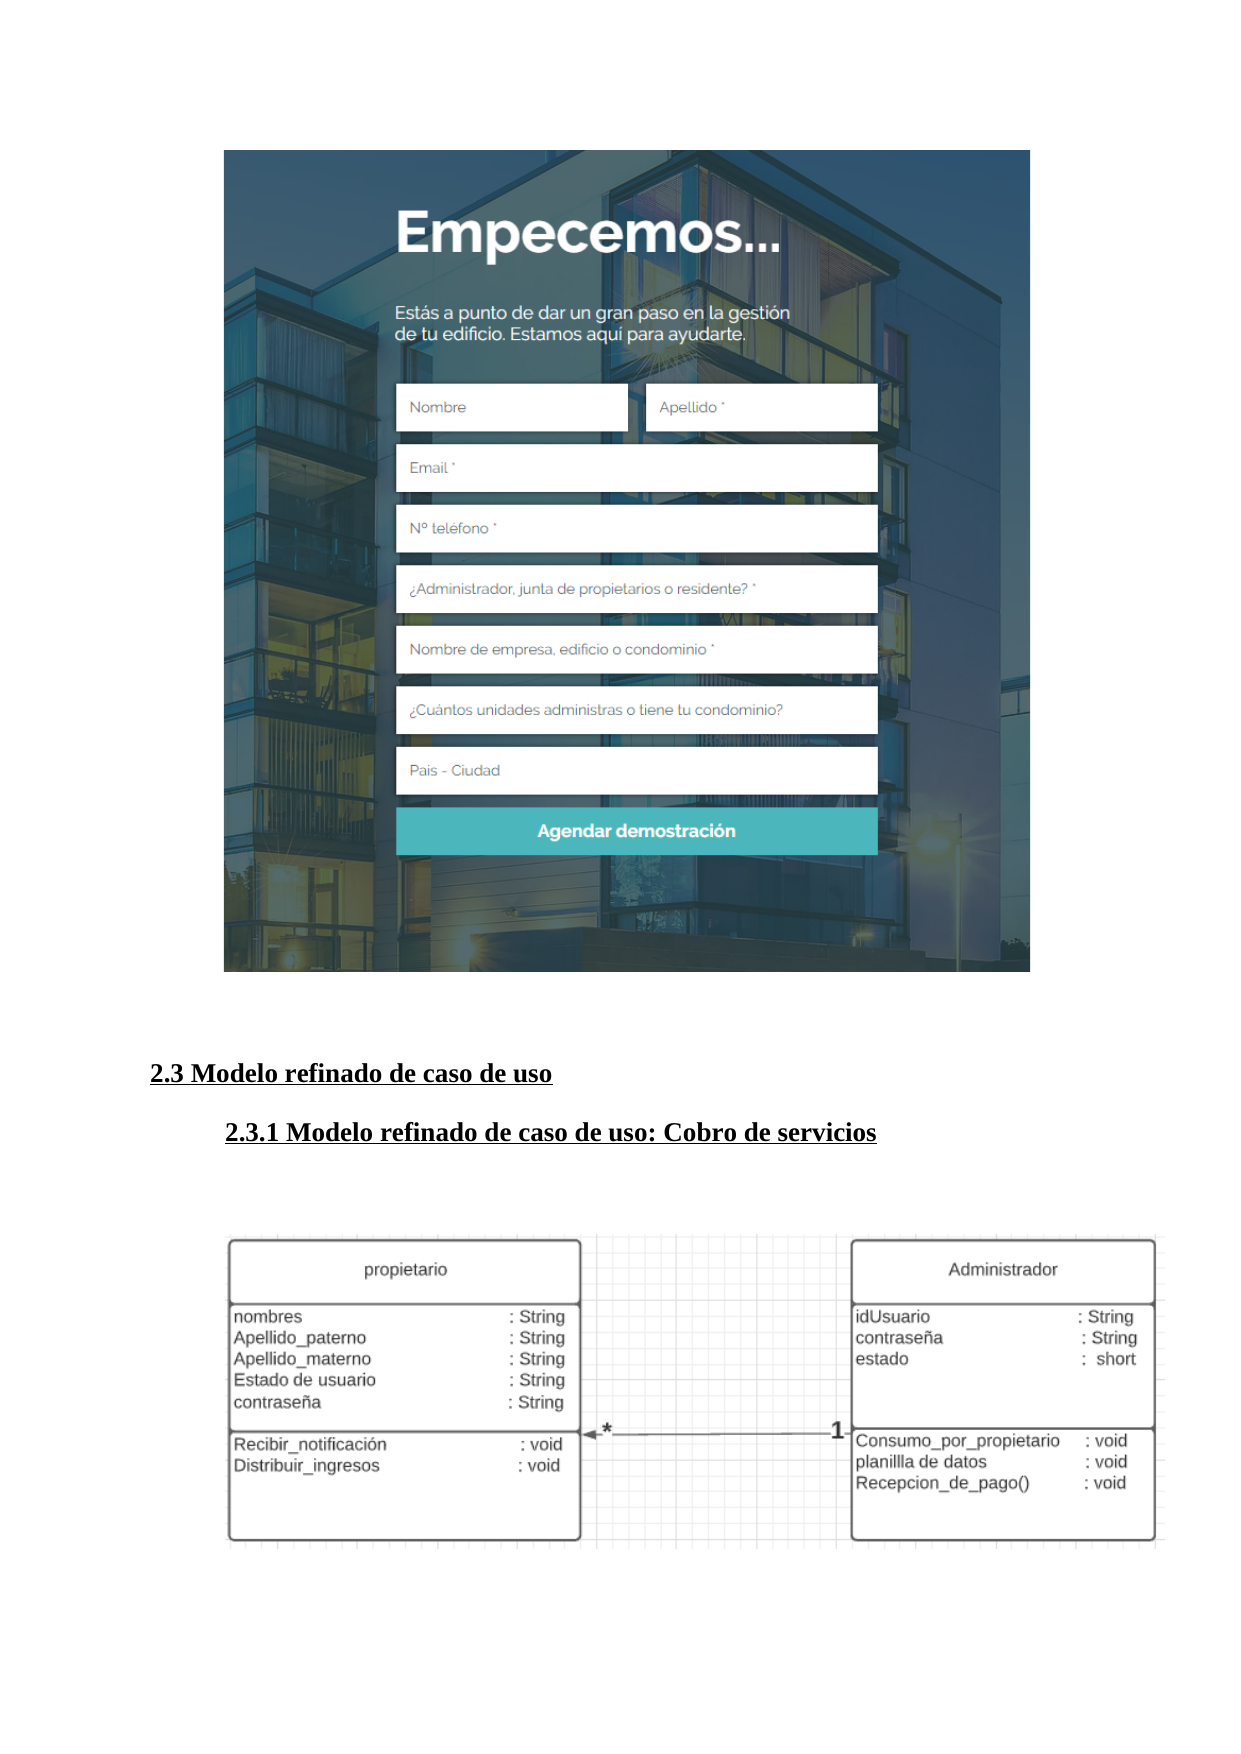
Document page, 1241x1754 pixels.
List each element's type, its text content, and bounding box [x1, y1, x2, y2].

picture [223, 150, 1030, 972]
picture [225, 1234, 1166, 1549]
text 2.3.1 Modelo refinado de caso de uso: Cobro de servicios [150, 1116, 1090, 1147]
text 2.3 Modelo refinado de caso de uso [150, 1057, 1090, 1088]
